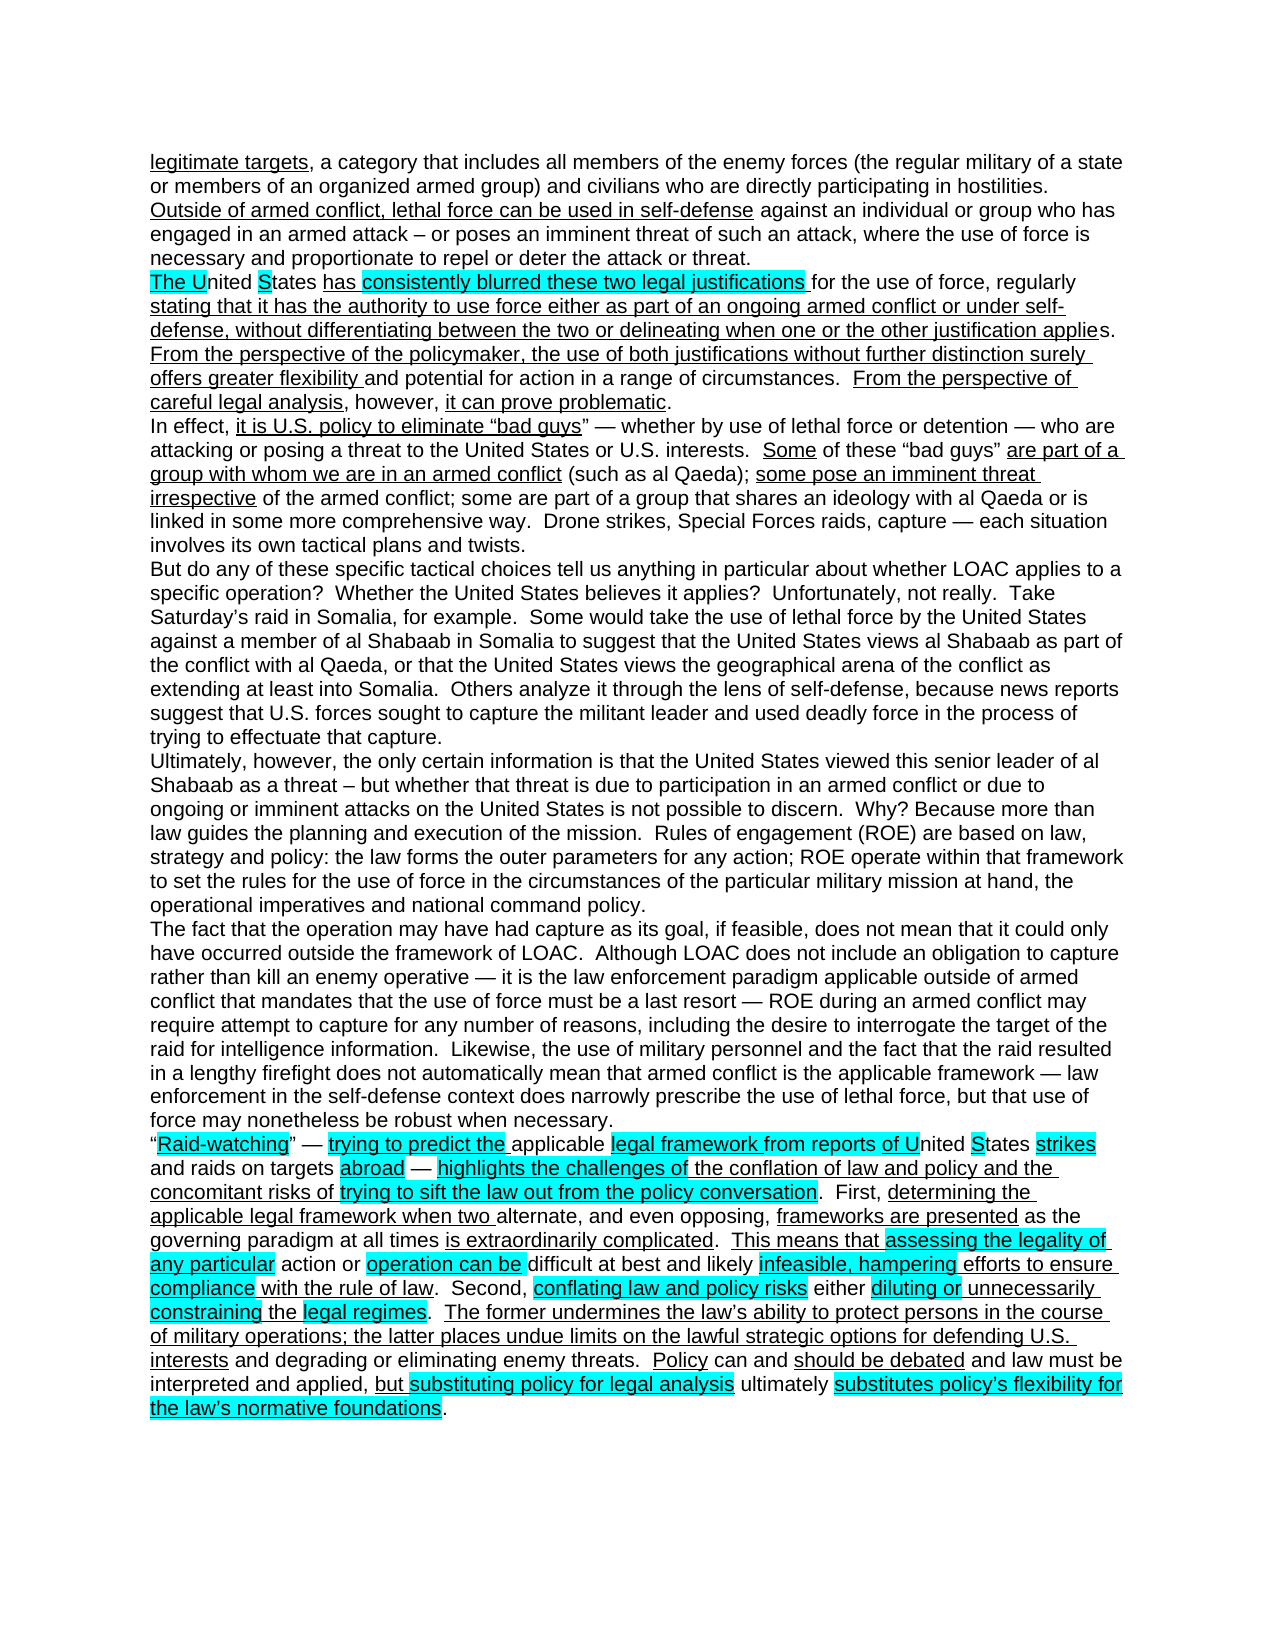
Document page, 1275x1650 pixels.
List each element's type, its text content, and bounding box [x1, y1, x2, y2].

text The fact that the operation may have had capture as its goal, if feasible, does not mean that it could only have occurred outside the framework of LOAC. Although LOAC does not include an obligation to capture rather than kill an enemy operative — it is the law enforcement paradigm applicable outside of armed conflict that mandates that the use of force must be a last resort — ROE during an armed conflict may require attempt to capture for any number of reasons, including the desire to interrogate the target of the raid for intelligence information. Likewise, the use of military personnel and the fact that the raid resulted in a lengthy firefight does not automatically mean that armed conflict is the applicable framework — law enforcement in the self-defense context does narrowly prescribe the use of lethal force, but that use of force may nonetheless be robust when necessary. [150, 917, 1125, 1132]
text The United States has consistently blurred these two legal justifications for the use of force, regularly stating that it has the authority to use force either as part of an ongoing armed conflict or under self-defense, without differentiating between the two or delineating when one or the other justification applies. From the perspective of the policymaker, the use of both justifications without further distinction surely offers greater flexibility and potential for action in a range of circumstances. From the perspective of careful legal analysis, however, it can prove problematic. [150, 270, 1125, 413]
text But do any of these specific tactical choices tell us anything in particular about whether LOAC applies to a specific operation? Whether the United States believes it applies? Unfortunately, not really. Take Saturday’s raid in Somalia, for example. Some would take the use of lethal force by the United States against a member of al Shabaab in Somalia to suggest that the United States views al Shabaab as part of the conflict with al Qaeda, or that the United States views the geographical arena of the conflict as extending at least into Somalia. Others analyze it through the lens of self-defense, because news reports suggest that U.S. forces sought to capture the militant leader and used deadly force in the process of trying to effectuate that capture. [150, 557, 1125, 749]
text Ultimately, however, the only certain information is that the United States viewed this senior leader of al Shabaab as a threat – but whether that threat is due to participation in an armed conflict or due to ongoing or imminent attacks on the United States is not possible to discern. Why? Because more than law guides the planning and execution of the mission. Rules of engagement (ROE) are based on law, strategy and policy: the law forms the outer parameters for any action; ROE operate within that framework to set the rules for the use of force in the circumstances of the particular military mission at hand, the operational imperatives and national command policy. [150, 749, 1125, 917]
text In effect, it is U.S. policy to eliminate “bad guys” — whether by use of lethal force or detention — who are attacking or posing a threat to the United States or U.S. interests. Some of these “bad guys” are part of a group with whom we are in an armed conflict (such as al Qaeda); some pose an imminent threat irrespective of the armed conflict; some are part of a group that shares an ideology with al Qaeda or is linked in some more comprehensive way. Drone strikes, Special Forces raids, capture — each situation involves its own tactical plans and twists. [150, 413, 1125, 557]
text “Raid-watching” — trying to predict the applicable legal framework from reports of United States strikes and raids on targets abroad — highlights the challenges of the conflation of law and policy and the concomitant risks of trying to sift the law out from the policy conversation. First, determining the applicable legal framework when two alternate, and even opposing, frameworks are presented as the governing paradigm at all times is extraordinarily complicated. This means that assessing the legality of any particular action or operation can be difficult at best and likely infeasible, hampering efforts to ensure compliance with the rule of law. Second, conflating law and policy risks either diluting or unnecessarily constraining the legal regimes. The former undermines the law’s ability to protect persons in the course of military operations; the latter places undue limits on the lawful strategic options for defending U.S. interests and degrading or eliminating enemy threats. Policy can and should be debated and law must be interpreted and applied, but substituting policy for legal analysis ultimately substitutes policy’s flexibility for the law’s normative foundations. [150, 1132, 1125, 1420]
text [150, 150, 1125, 270]
